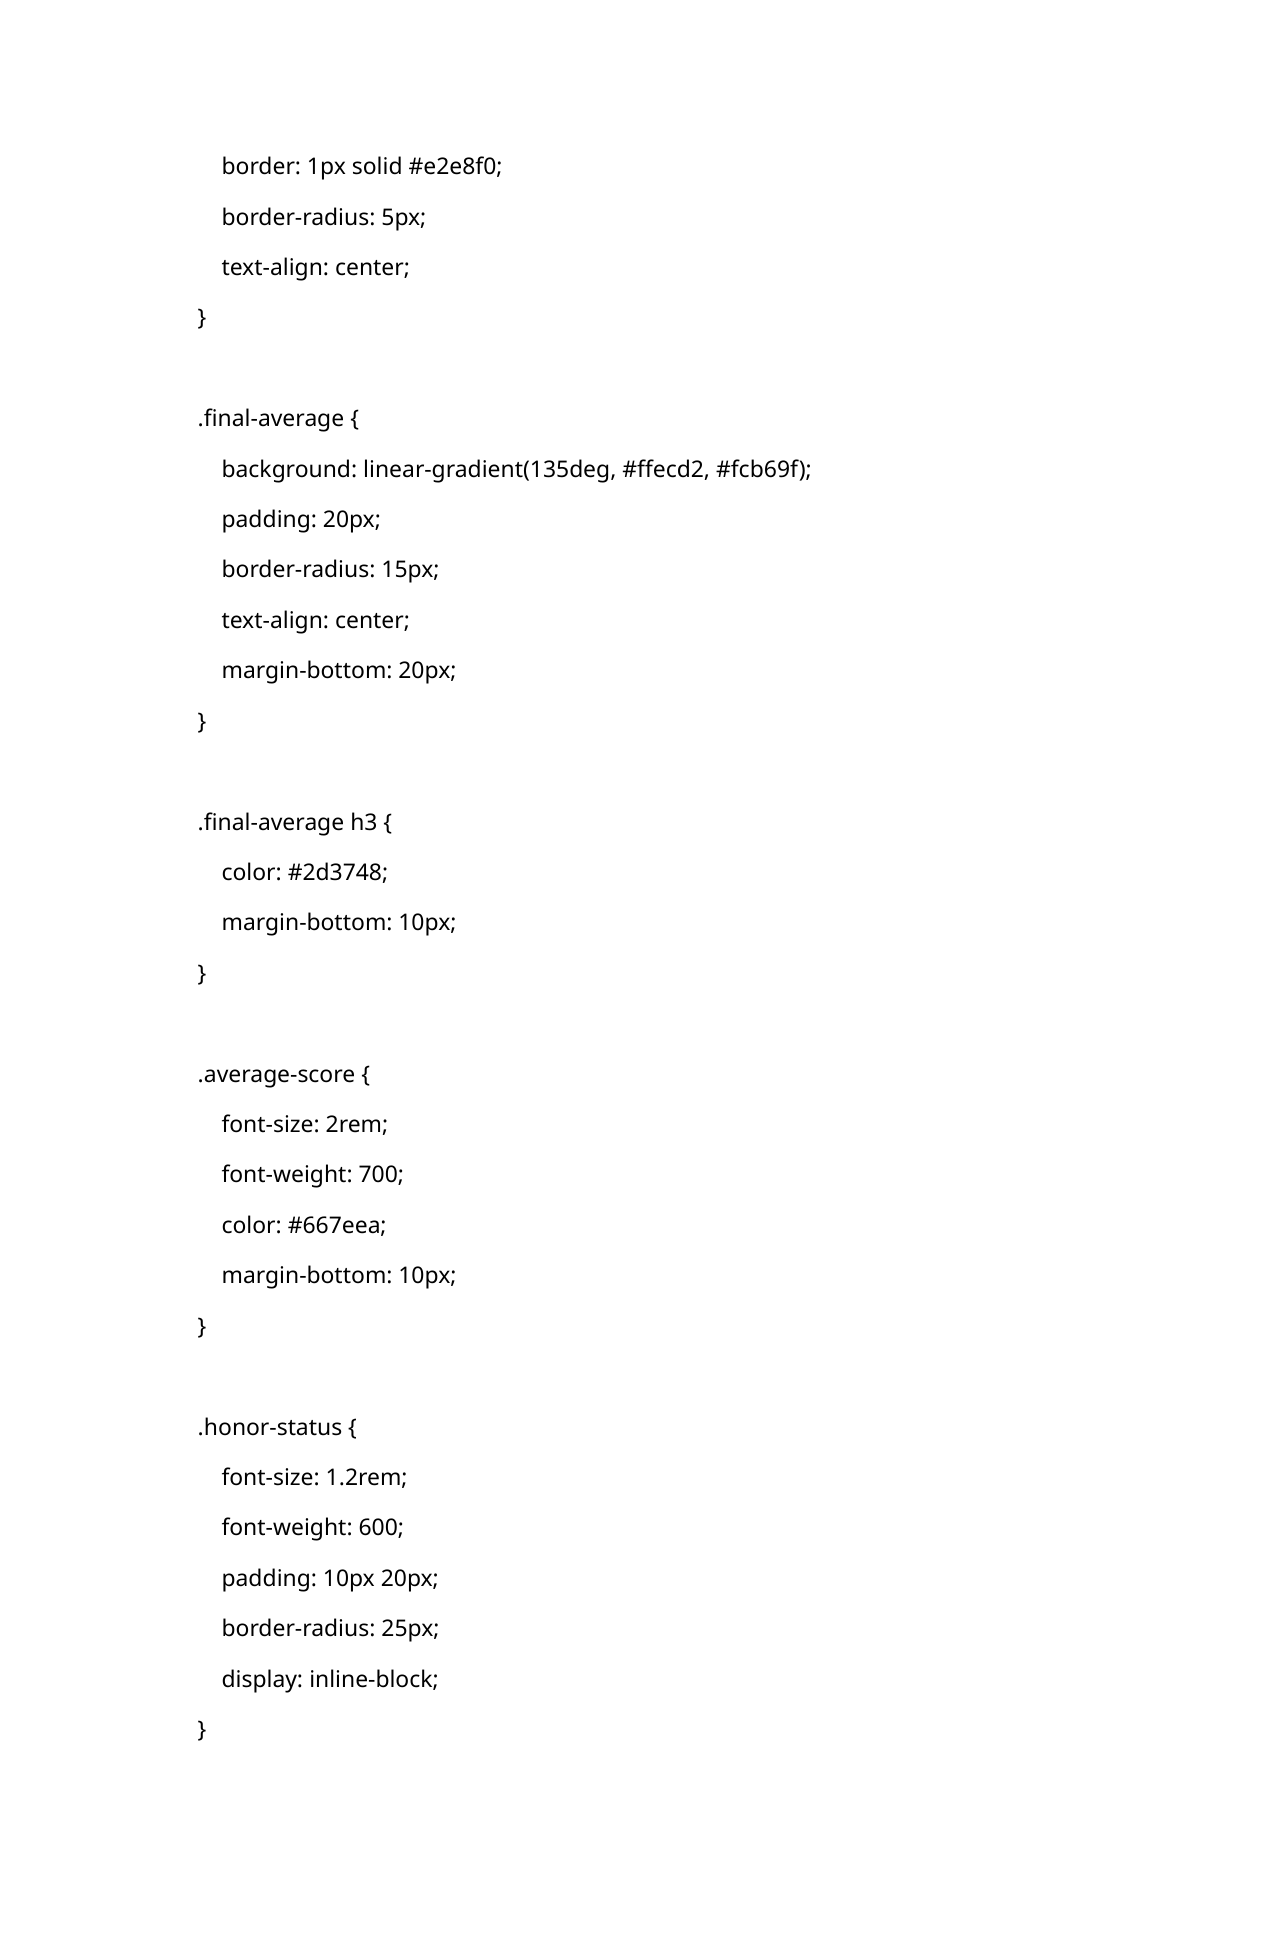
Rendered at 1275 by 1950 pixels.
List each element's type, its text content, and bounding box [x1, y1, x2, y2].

text padding: 20px; [150, 503, 1125, 534]
text border-radius: 25px; [150, 1612, 1125, 1643]
text margin-bottom: 10px; [150, 1259, 1125, 1290]
text } [150, 1309, 1125, 1341]
text border-radius: 5px; [150, 200, 1125, 232]
text color: #667eea; [150, 1209, 1125, 1240]
text background: linear-gradient(135deg, #ffecd2, #fcb69f); [150, 452, 1125, 484]
text } [150, 1713, 1125, 1744]
text padding: 10px 20px; [150, 1562, 1125, 1593]
text .final-average h3 { [150, 805, 1125, 837]
text border: 1px solid #e2e8f0; [150, 150, 1125, 181]
text color: #2d3748; [150, 856, 1125, 887]
text text-align: center; [150, 251, 1125, 282]
text } [150, 704, 1125, 736]
text .final-average { [150, 402, 1125, 433]
text .average-score { [150, 1057, 1125, 1089]
text } [150, 957, 1125, 988]
text font-size: 1.2rem; [150, 1461, 1125, 1492]
text font-weight: 600; [150, 1511, 1125, 1542]
text text-align: center; [150, 604, 1125, 635]
text font-size: 2rem; [150, 1108, 1125, 1139]
text border-radius: 15px; [150, 553, 1125, 584]
text } [150, 301, 1125, 332]
text display: inline-block; [150, 1662, 1125, 1694]
text margin-bottom: 20px; [150, 654, 1125, 685]
text .honor-status { [150, 1410, 1125, 1442]
text font-weight: 700; [150, 1158, 1125, 1189]
text margin-bottom: 10px; [150, 906, 1125, 937]
